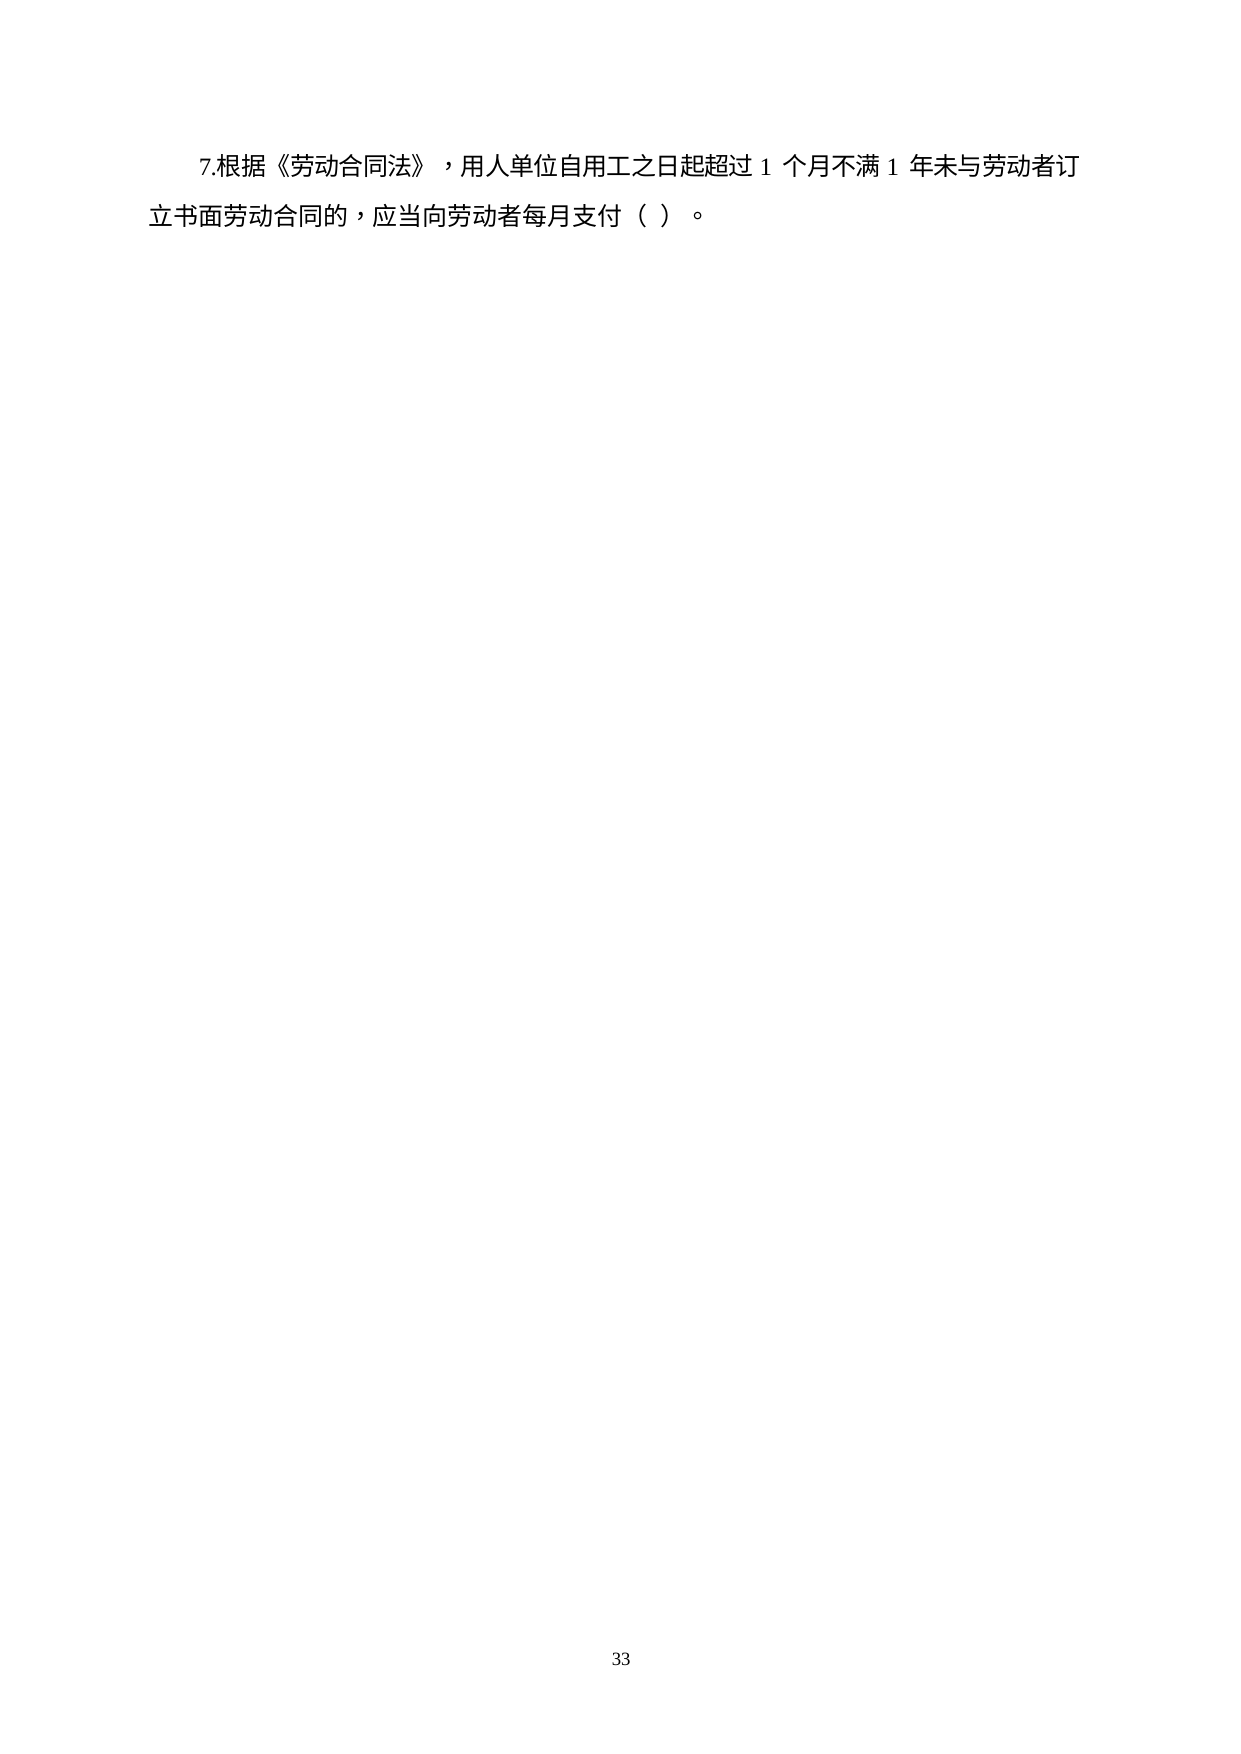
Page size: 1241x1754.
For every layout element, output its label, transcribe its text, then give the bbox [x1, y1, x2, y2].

text 7.根据《劳动合同法》，用人单位自用工之日起超过 1 个月不满 1 年未与劳动者订 立书面劳动合同的，应当向劳动者每月支付（ ）。 [149, 149, 1089, 233]
